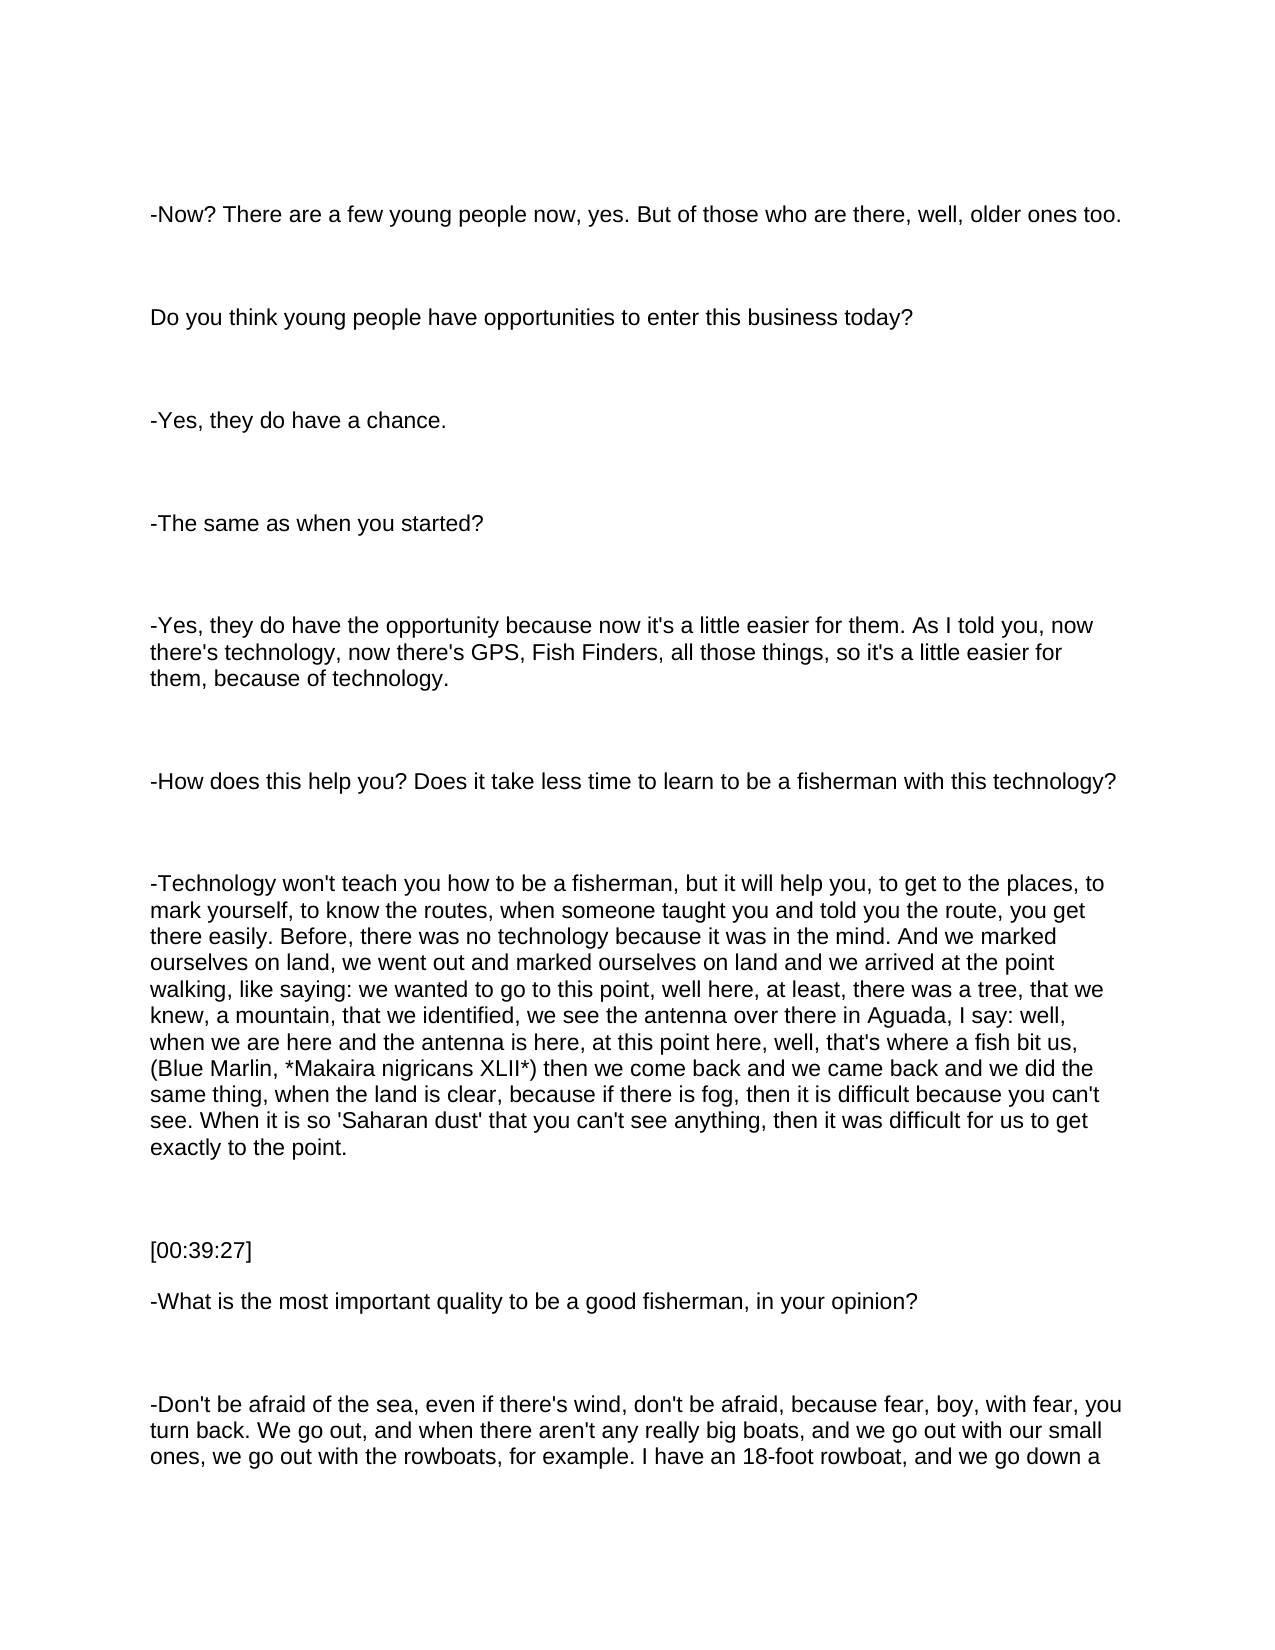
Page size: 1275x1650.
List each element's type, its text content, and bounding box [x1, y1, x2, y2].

text Do you think young people have opportunities to enter this business today? [150, 304, 1125, 330]
text -Technology won't teach you how to be a fisherman, but it will help you, to get to the places, to mark yourself, to know the routes, when someone taught you and told you the route, you get there easily. Before, there was no technology because it was in the mind. And we marked ourselves on land, we went out and marked ourselves on land and we arrived at the point walking, like saying: we wanted to go to this point, well here, at least, there was a tree, that we knew, a mountain, that we identified, we see the antenna over there in Aguada, I say: well, when we are here and the antenna is here, at this point here, well, that's where a fish bit us, (Blue Marlin, *Makaira nigricans XLII*) then we come back and we came back and we did the same thing, when the land is clear, because if there is fog, then it is difficult because you can't see. When it is so 'Saharan dust' that you can't see anything, then it was difficult for us to get exactly to the point. [150, 870, 1125, 1160]
text -What is the most important quality to be a good fisherman, in your opinion? [150, 1288, 1125, 1314]
text -Now? There are a few young people now, yes. But of those who are there, well, older ones too. [150, 201, 1125, 228]
text -How does this help you? Does it take less time to learn to be a fisherman with this technology? [150, 768, 1125, 794]
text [150, 1391, 1125, 1470]
text -The same as when you started? [150, 509, 1125, 536]
text -Yes, they do have the opportunity because now it's a little easier for them. As I told you, now there's technology, now there's GPS, Fish Finders, all those things, so it's a little easier for them, because of technology. [150, 612, 1125, 691]
text [00:39:27] [150, 1237, 1125, 1263]
text -Yes, they do have a chance. [150, 407, 1125, 433]
